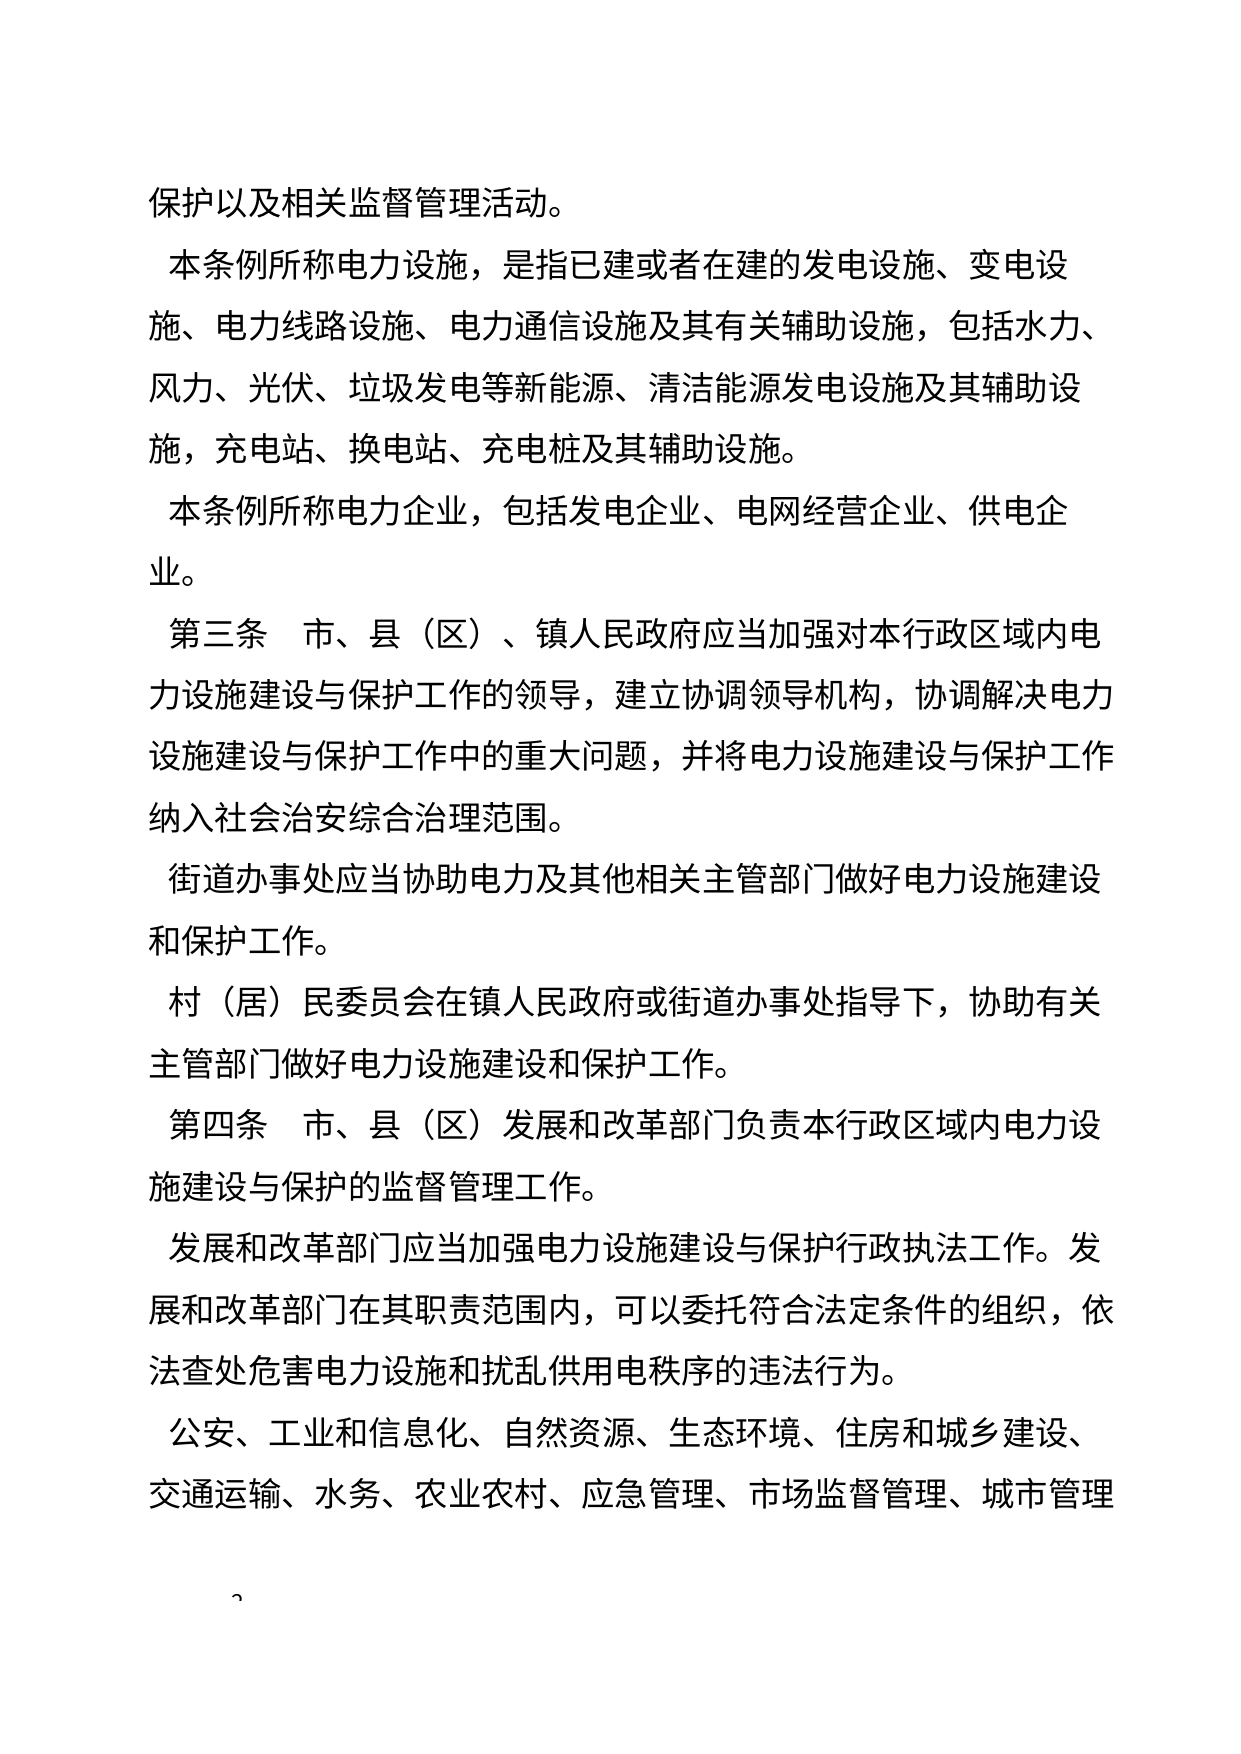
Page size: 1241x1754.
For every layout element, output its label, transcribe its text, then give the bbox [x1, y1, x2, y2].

text 第四条 市、县（区）发展和改革部门负责本行政区域内电力设施建设与保护的监督管理工作。 [148, 1088, 1126, 1211]
text 街道办事处应当协助电力及其他相关主管部门做好电力设施建设和保护工作。 [148, 843, 1126, 966]
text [148, 1396, 1126, 1519]
text 发展和改革部门应当加强电力设施建设与保护行政执法工作。发展和改革部门在其职责范围内，可以委托符合法定条件的组织，依法查处危害电力设施和扰乱供用电秩序的违法行为。 [148, 1211, 1126, 1396]
text 村（居）民委员会在镇人民政府或街道办事处指导下，协助有关主管部门做好电力设施建设和保护工作。 [148, 966, 1126, 1088]
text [148, 167, 1126, 228]
text 本条例所称电力设施，是指已建或者在建的发电设施、变电设施、电力线路设施、电力通信设施及其有关辅助设施，包括水力、风力、光伏、垃圾发电等新能源、清洁能源发电设施及其辅助设施，充电站、换电站、充电桩及其辅助设施。 [148, 228, 1126, 474]
text 本条例所称电力企业，包括发电企业、电网经营企业、供电企业。 [148, 474, 1126, 597]
text 第三条 市、县（区）、镇人民政府应当加强对本行政区域内电力设施建设与保护工作的领导，建立协调领导机构，协调解决电力设施建设与保护工作中的重大问题，并将电力设施建设与保护工作纳入社会治安综合治理范围。 [148, 597, 1126, 843]
